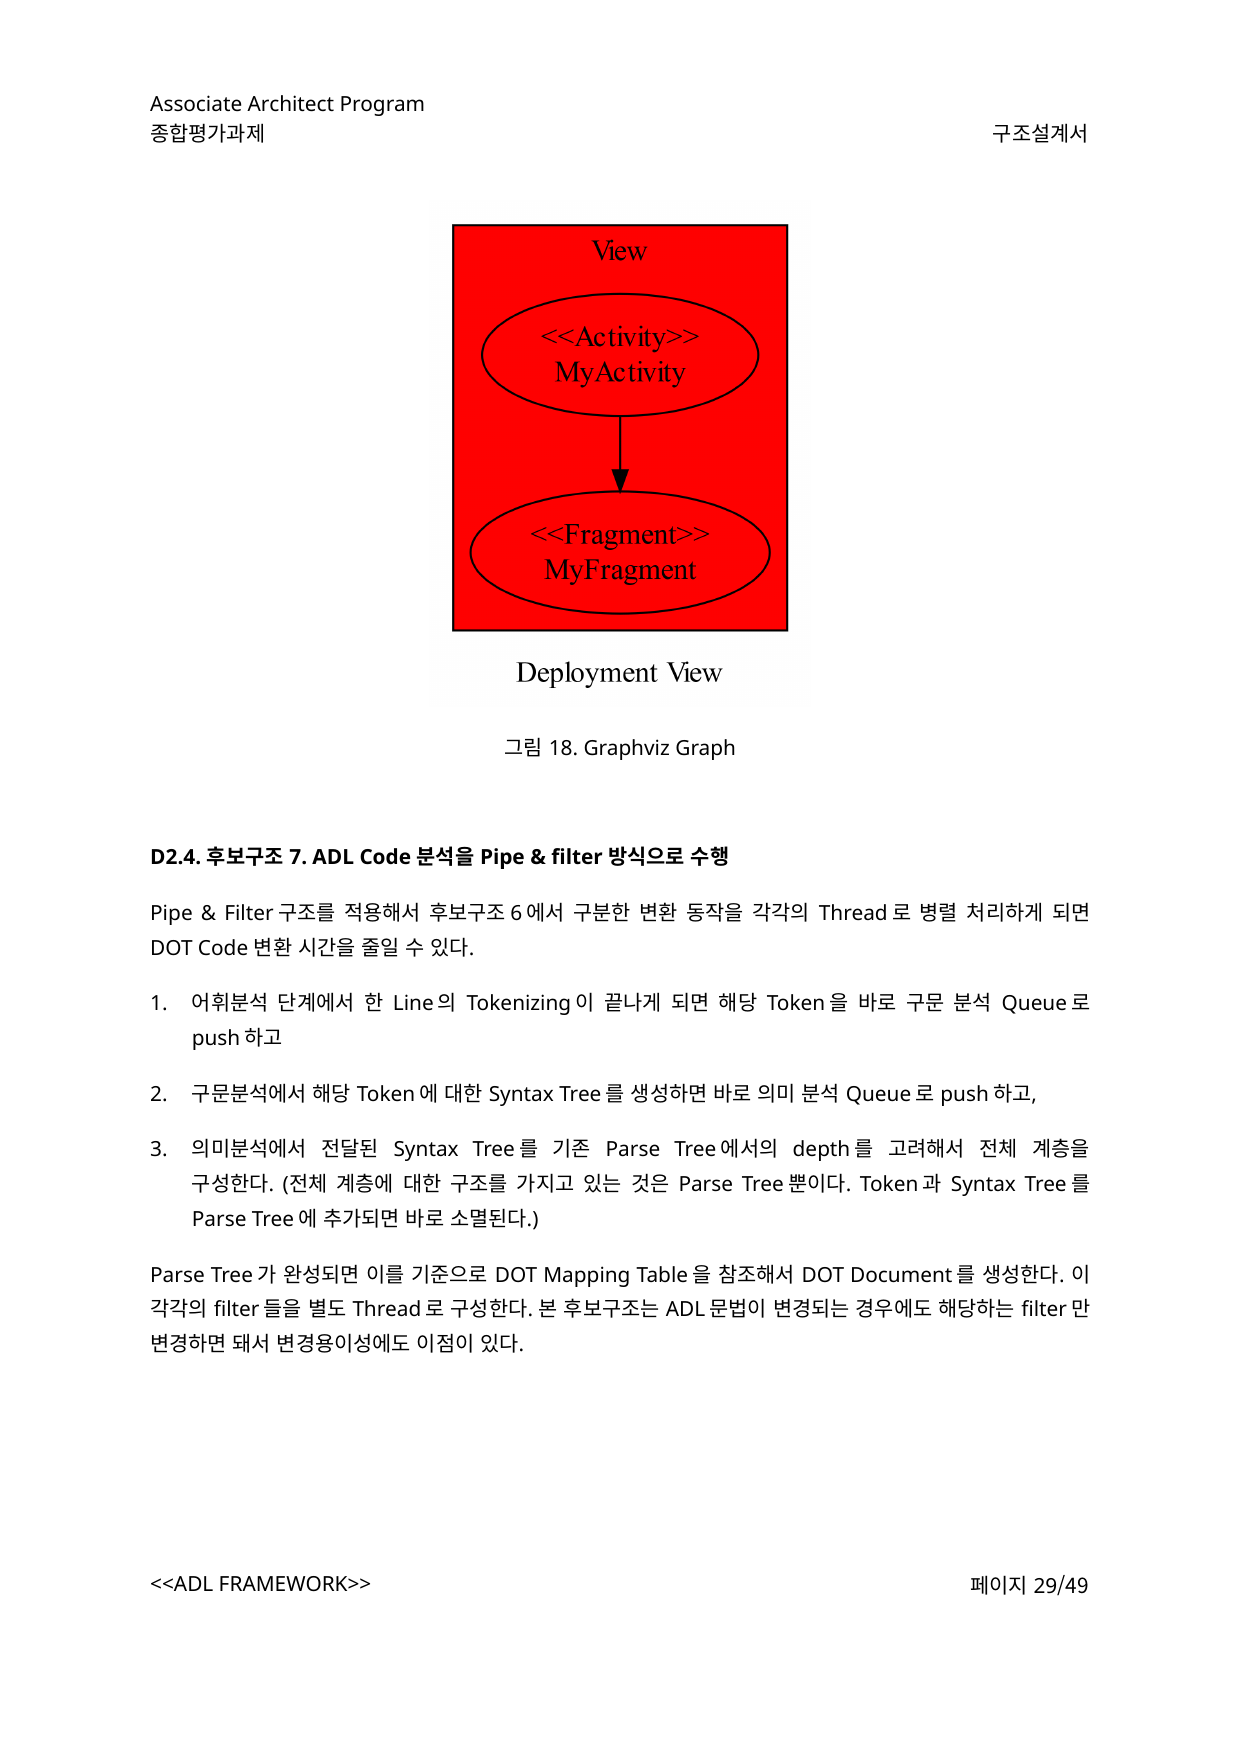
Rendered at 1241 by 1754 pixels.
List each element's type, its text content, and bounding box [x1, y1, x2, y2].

list 구문분석에서 해당 Token에 대한 Syntax Tree를 생성하면 바로 의미 분석 Queue로 push하고, [150, 1077, 1090, 1107]
text Parse Tree가 완성되면 이를 기준으로 DOT Mapping Table을 참조해서 DOT Document를 생성한다. 이 각각의 filter들을 별도 Thread로 구성한다. 본 후보구조는 ADL문법이 변경되는 경우에도 해당하는 filter만 변경하면 돼서 변경용이성에도 이점이 있다. [150, 1258, 1090, 1358]
list 어휘분석 단계에서 한 Line의 Tokenizing이 끝나게 되면 해당 Token을 바로 구문 분석 Queue로 push하고 [150, 987, 1090, 1052]
list 의미분석에서 전달된 Syntax Tree를 기존 Parse Tree에서의 depth를 고려해서 전체 계층을 구성한다. (전체 계층에 대한 구조를 가지고 있는 것은 Parse Tree뿐이다. Token과 Syntax Tree를 Parse Tree에 추가되면 바로 소멸된다.) [150, 1133, 1090, 1232]
text Pipe & Filter구조를 적용해서 후보구조6에서 구분한 변환 동작을 각각의 Thread로 병렬 처리하게 되면 DOT Code 변환 시간을 줄일 수 있다. [150, 896, 1090, 961]
picture [428, 200, 812, 707]
